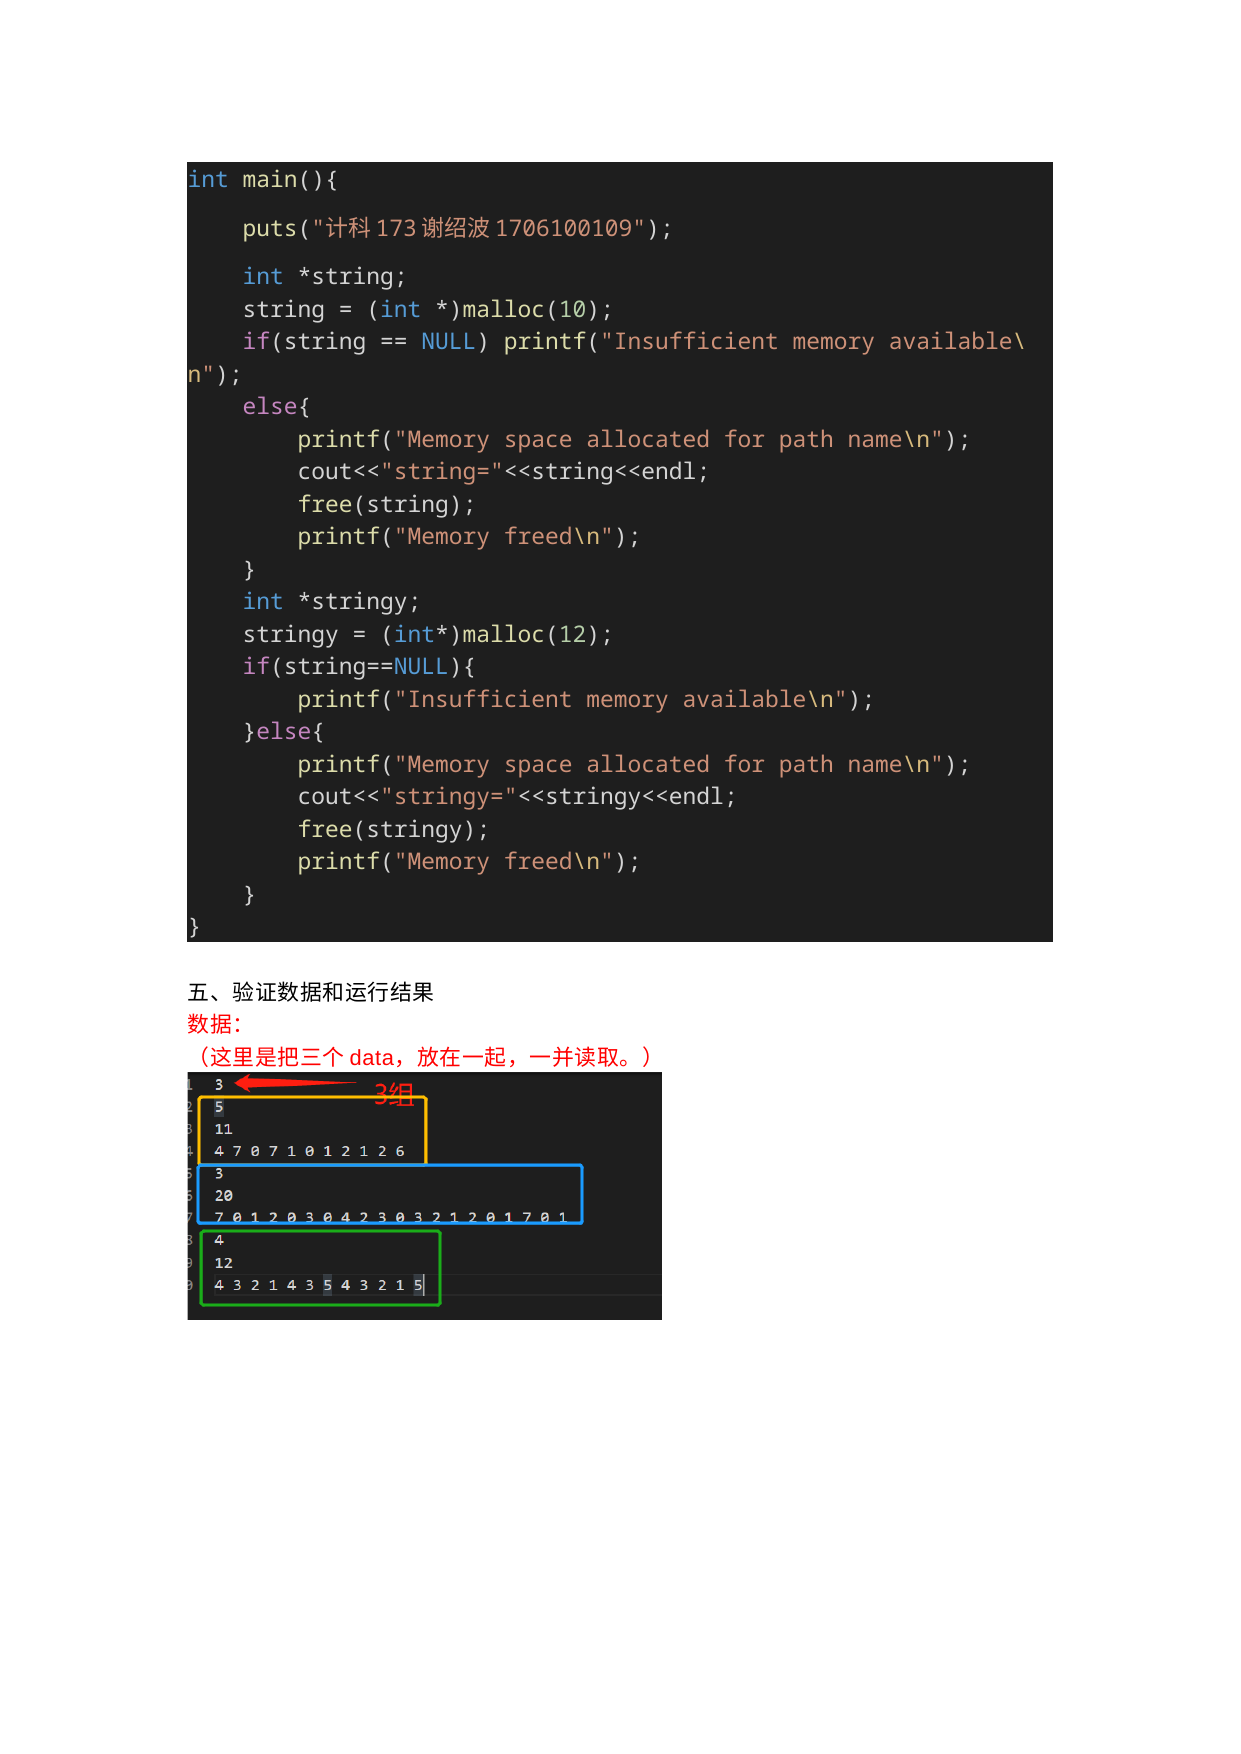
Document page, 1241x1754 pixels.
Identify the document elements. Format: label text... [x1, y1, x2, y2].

picture [187, 1072, 662, 1320]
text if(string==NULL){ [187, 649, 1053, 682]
text if(string == NULL) printf("Insufficient memory available\n"); [187, 324, 1053, 389]
text printf("Memory space allocated for path name\n"); [187, 747, 1053, 779]
text int *string; [187, 259, 1053, 292]
text string = (int *)malloc(10); [187, 292, 1053, 324]
text stringy = (int*)malloc(12); [187, 617, 1053, 649]
text cout<<"string="<<string<<endl; [187, 454, 1053, 487]
text cout<<"stringy="<<stringy<<endl; [187, 779, 1053, 812]
text printf("Memory freed\n"); [187, 844, 1053, 877]
text puts("计科173谢绍波1706100109"); [187, 194, 1053, 259]
text } [187, 552, 1053, 584]
text }else{ [187, 714, 1053, 747]
text else{ [187, 389, 1053, 422]
text 数据： [187, 1007, 1053, 1039]
text free(stringy); [187, 812, 1053, 844]
text （这里是把三个data，放在一起，一并读取。） [187, 1039, 1053, 1072]
text printf("Memory freed\n"); [187, 519, 1053, 552]
text } [187, 909, 1053, 942]
text } [187, 877, 1053, 909]
text free(string); [187, 487, 1053, 519]
text 五、验证数据和运行结果 [187, 974, 1053, 1007]
text printf("Insufficient memory available\n"); [187, 682, 1053, 714]
text int *stringy; [187, 584, 1053, 617]
text int main(){ [187, 162, 1053, 194]
text printf("Memory space allocated for path name\n"); [187, 422, 1053, 454]
